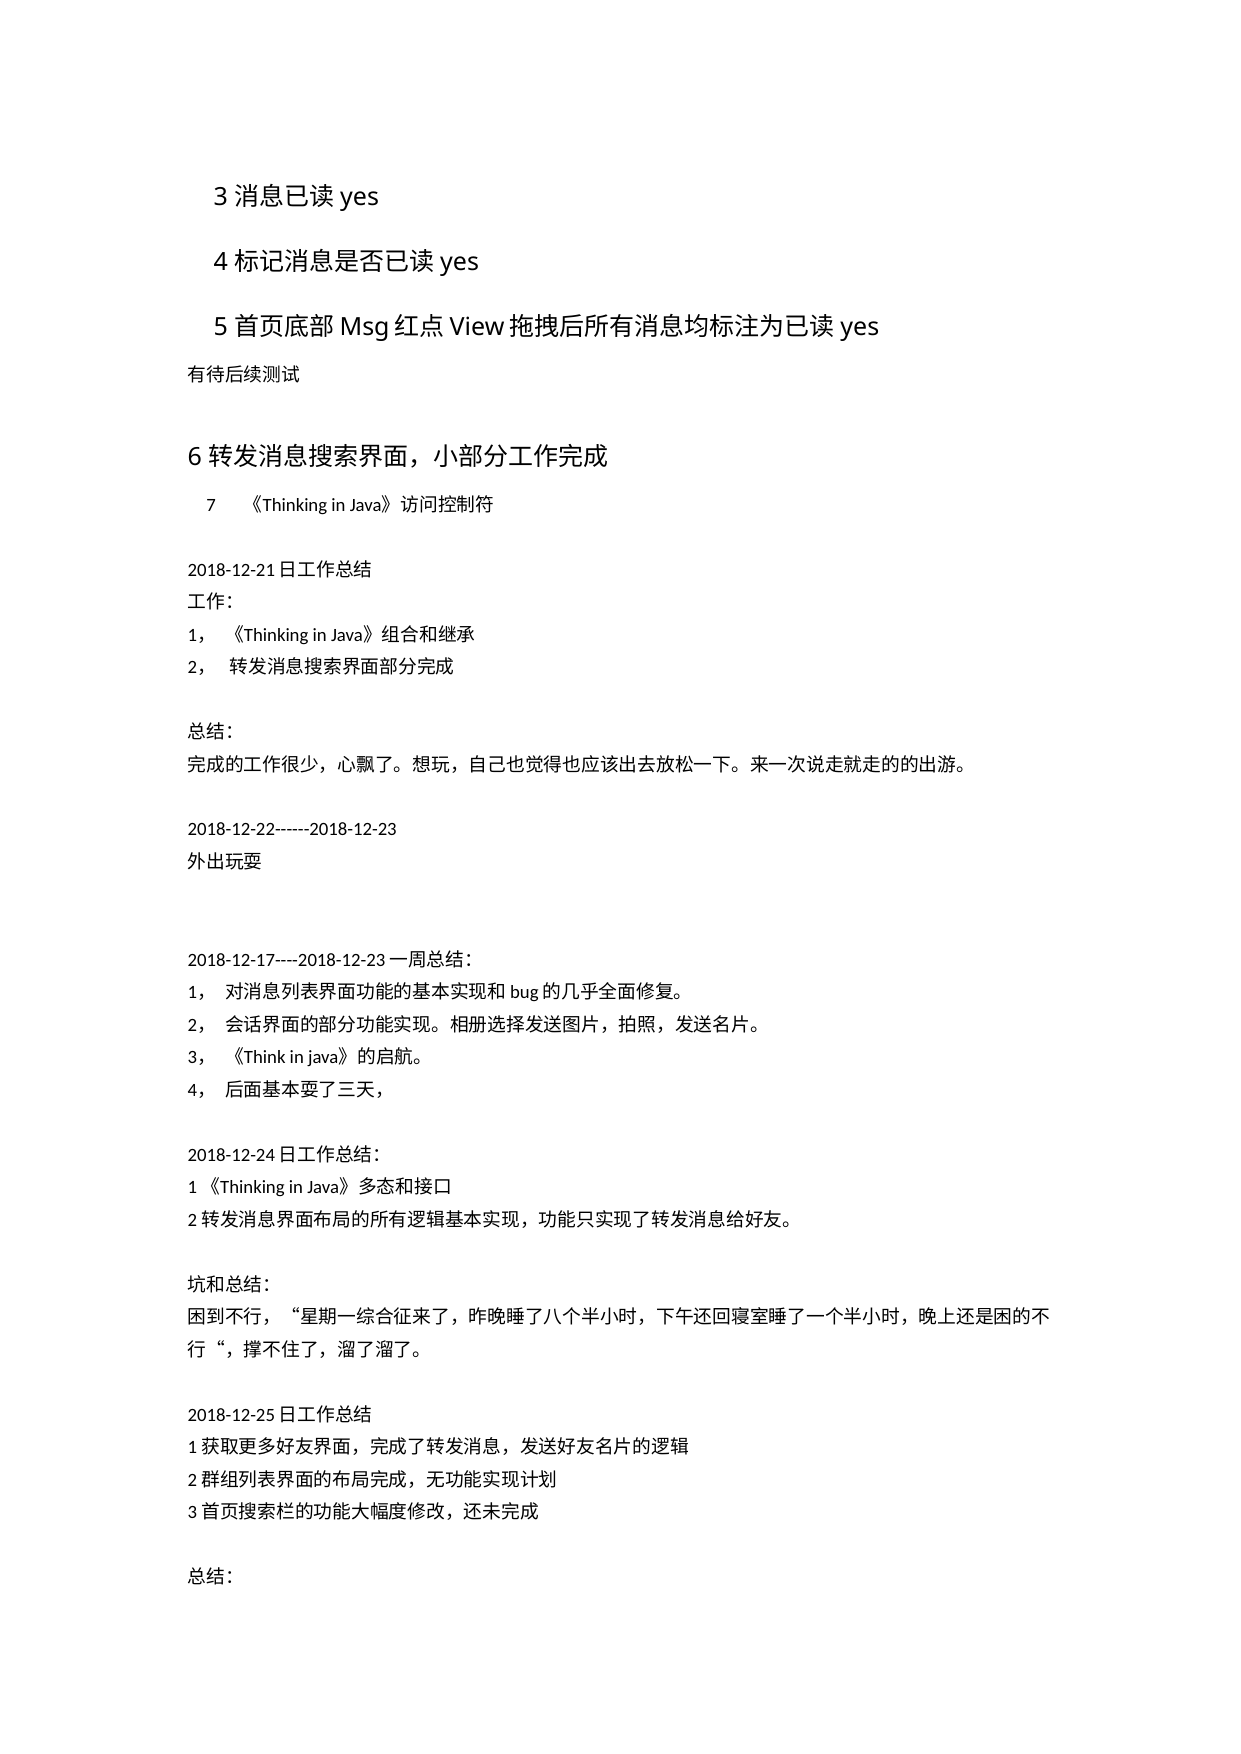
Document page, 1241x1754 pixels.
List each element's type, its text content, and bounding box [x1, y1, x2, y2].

list 后面基本耍了三天， [187, 1072, 1053, 1104]
text 1 获取更多好友界面，完成了转发消息，发送好友名片的逻辑 [187, 1429, 1053, 1462]
text 2 群组列表界面的布局完成，无功能实现计划 [187, 1462, 1053, 1494]
text 总结： [187, 714, 1053, 747]
text 1 《Thinking in Java》多态和接口 [187, 1169, 1053, 1202]
text 坑和总结： [187, 1267, 1053, 1299]
text 困到不行，“星期一综合征来了，昨晚睡了八个半小时，下午还回寝室睡了一个半小时，晚上还是困的不行“，撑不住了，溜了溜了。 [187, 1299, 1053, 1364]
text 2018-12-25日工作总结 [187, 1397, 1053, 1429]
text 2018-12-22------2018-12-23 [187, 812, 1053, 844]
list 会话界面的部分功能实现。相册选择发送图片，拍照，发送名片。 [187, 1007, 1053, 1039]
text 有待后续测试 [187, 357, 1053, 389]
text 6 转发消息搜索界面，小部分工作完成 [187, 422, 1053, 487]
text 2018-12-24日工作总结： [187, 1137, 1053, 1169]
text 5 首页底部Msg红点View拖拽后所有消息均标注为已读 yes [187, 292, 1053, 357]
text 总结： [187, 1559, 1053, 1592]
text 3 首页搜索栏的功能大幅度修改，还未完成 [187, 1494, 1053, 1527]
list 转发消息搜索界面部分完成 [187, 649, 1053, 682]
text 4 标记消息是否已读 yes [187, 227, 1053, 292]
list 《Thinking in Java》访问控制符 [206, 487, 1053, 519]
text 完成的工作很少，心飘了。想玩，自己也觉得也应该出去放松一下。来一次说走就走的的出游。 [187, 747, 1053, 779]
text 2018-12-21日工作总结 [187, 552, 1053, 584]
list 《Think in java》的启航。 [187, 1039, 1053, 1072]
text 2 转发消息界面布局的所有逻辑基本实现，功能只实现了转发消息给好友。 [187, 1202, 1053, 1234]
list 对消息列表界面功能的基本实现和bug的几乎全面修复。 [187, 974, 1053, 1007]
list 《Thinking in Java》组合和继承 [187, 617, 1053, 649]
text 工作： [187, 584, 1053, 617]
text 3 消息已读 yes [187, 162, 1053, 227]
text 外出玩耍 [187, 844, 1053, 877]
text 2018-12-17----2018-12-23一周总结： [187, 942, 1053, 974]
